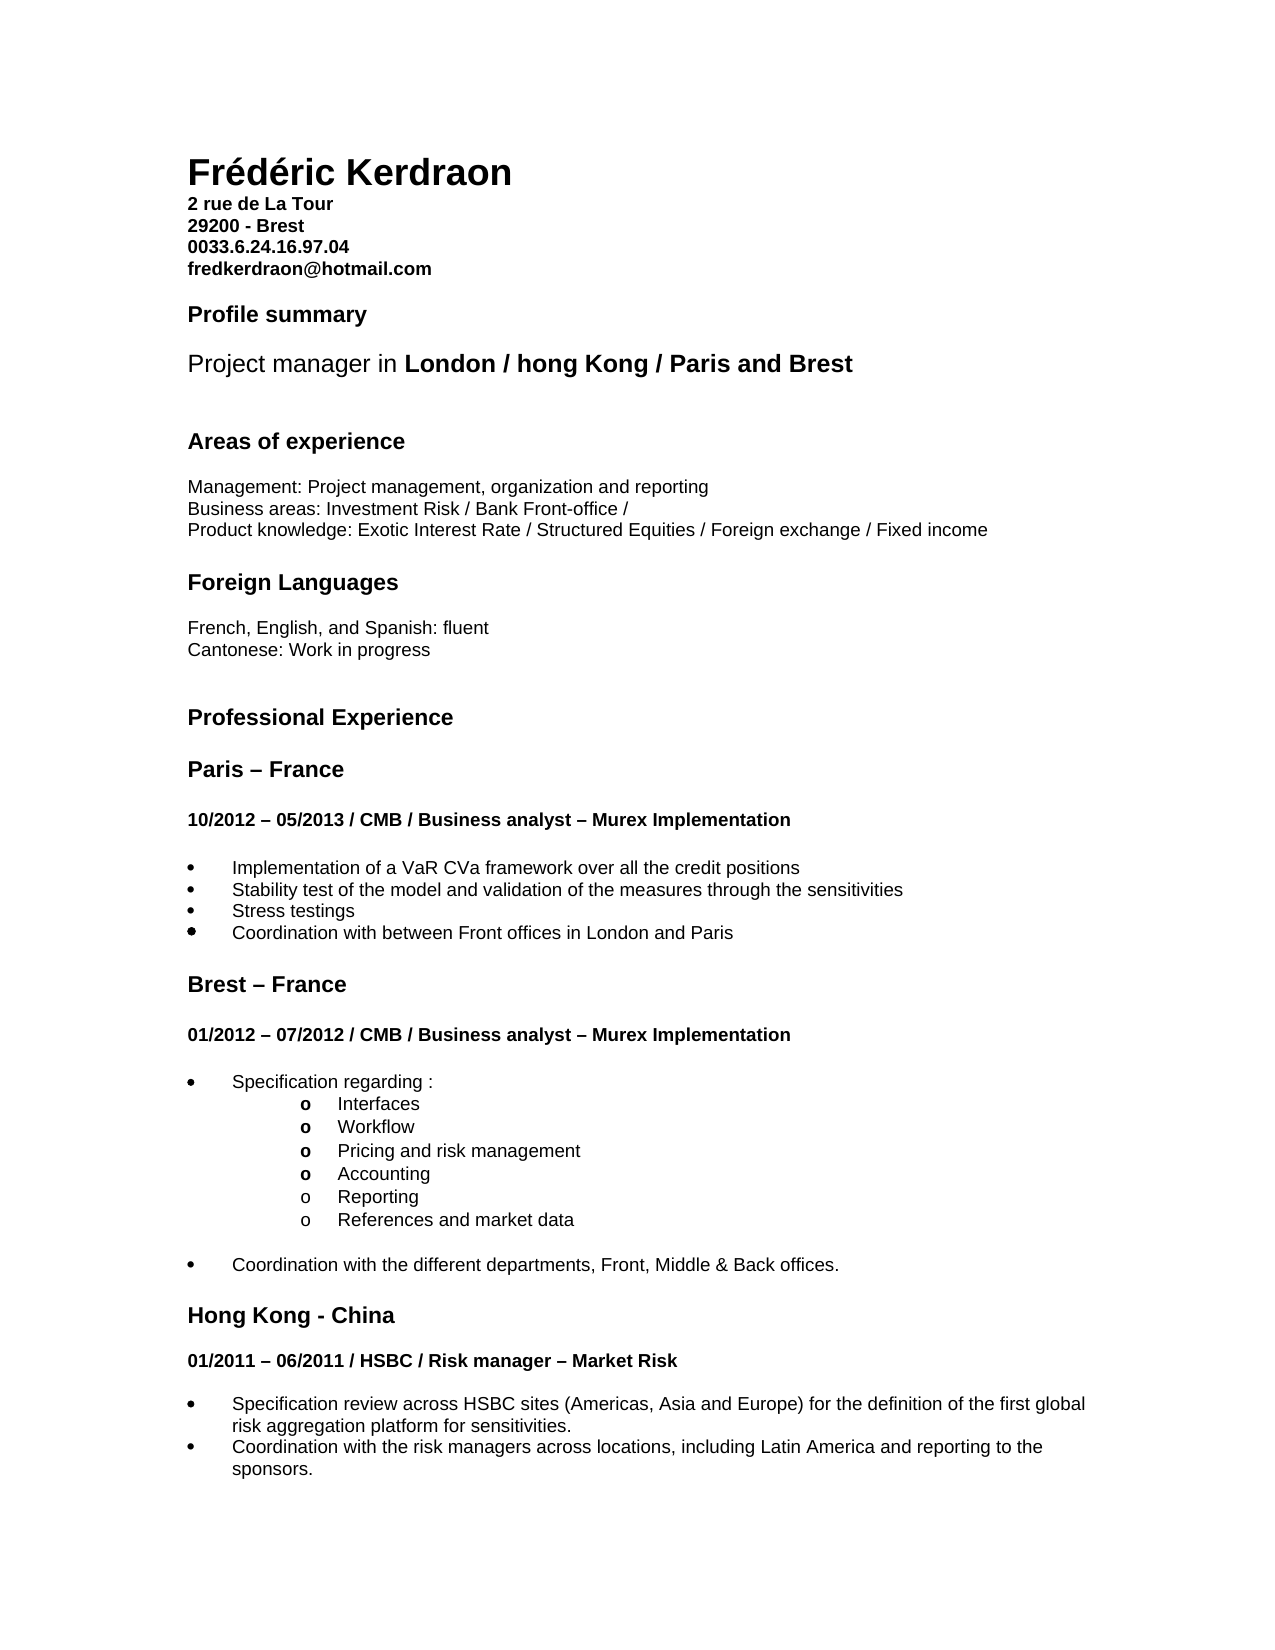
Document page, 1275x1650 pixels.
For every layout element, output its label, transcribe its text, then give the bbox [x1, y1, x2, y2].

list Reporting [300, 1186, 1087, 1209]
list Pricing and risk management [300, 1139, 1087, 1163]
text Business areas: Investment Risk / Bank Front-office / [187, 497, 1087, 519]
text Management: Project management, organization and reporting [187, 454, 1087, 497]
text Areas of experience [187, 428, 1087, 454]
list Accounting [300, 1163, 1087, 1186]
text 10/2012 – 05/2013 / CMB / Business analyst – Murex Implementation [187, 809, 1087, 830]
list Specification review across HSBC sites (Americas, Asia and Europe) for the definition of the first global risk aggregation platform for sensitivities. [187, 1393, 1087, 1436]
text Frédéric Kerdraon 2 rue de La Tour 29200 - Brest 0033.6.24.16.97.04 fredkerdraon@hotmail.com Profile summary Project manager in London / hong Kong / Paris and Brest [187, 150, 1087, 428]
text 01/2012 – 07/2012 / CMB / Business analyst – Murex Implementation [187, 1023, 1087, 1045]
text Brest – France [187, 971, 1087, 997]
list Specification regarding : [187, 1071, 1087, 1093]
text Professional Experience [187, 703, 1087, 730]
text Paris – France [187, 756, 1087, 782]
text Foreign Languages French, English, and Spanish: fluent Cantonese: Work in progress [187, 569, 1087, 660]
list Stability test of the model and validation of the measures through the sensitivities [187, 878, 1087, 900]
list Workflow [300, 1116, 1087, 1139]
list Interfaces [300, 1093, 1087, 1116]
text Hong Kong - China [187, 1302, 1087, 1328]
text Product knowledge: Exotic Interest Rate / Structured Equities / Foreign exchange / Fixed income [187, 519, 1087, 569]
list Stress testings [187, 900, 1087, 922]
text 01/2011 – 06/2011 / HSBC / Risk manager – Market Risk [187, 1350, 1087, 1371]
list Coordination with between Front offices in London and Paris [187, 922, 1087, 944]
list Coordination with the different departments, Front, Middle & Back offices. [187, 1254, 1087, 1276]
list Implementation of a VaR CVa framework over all the credit positions [187, 857, 1087, 878]
list Coordination with the risk managers across locations, including Latin America and reporting to the sponsors. [187, 1436, 1087, 1479]
list References and market data [300, 1209, 1087, 1232]
